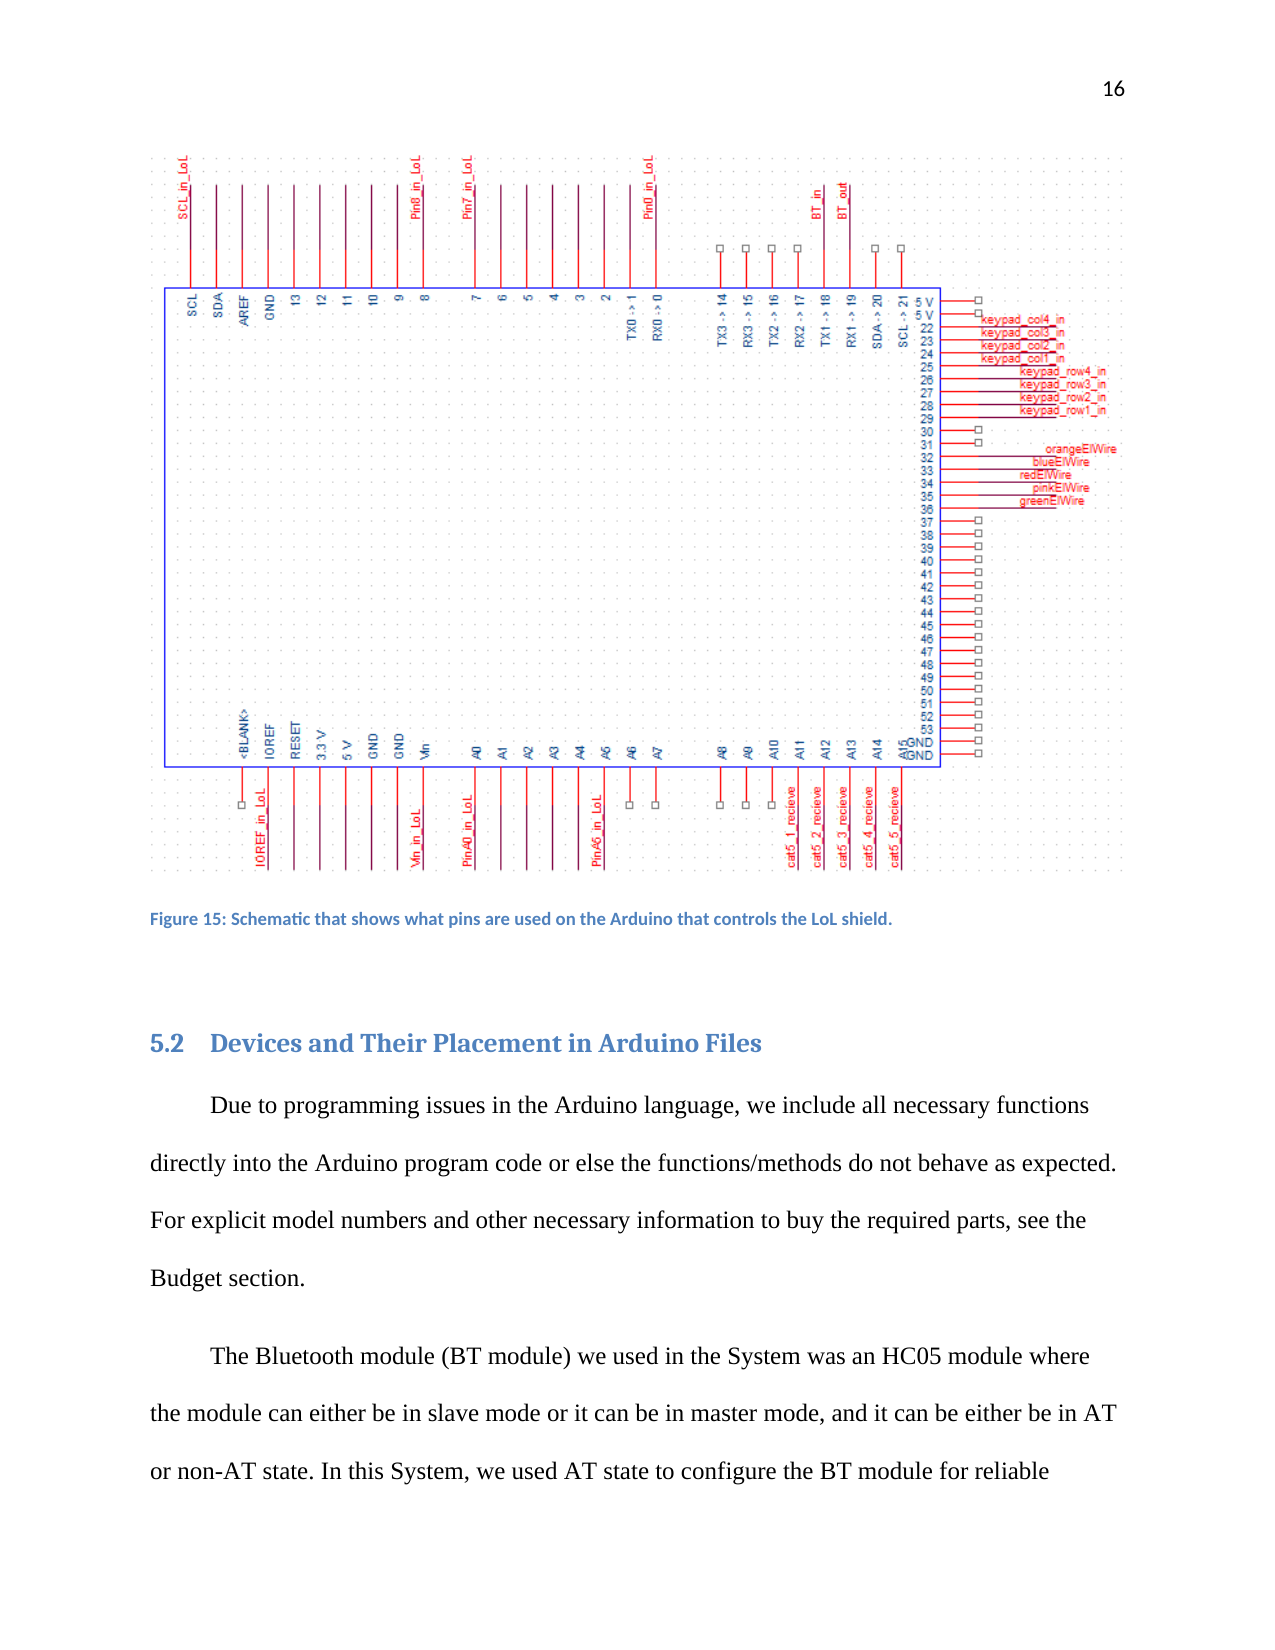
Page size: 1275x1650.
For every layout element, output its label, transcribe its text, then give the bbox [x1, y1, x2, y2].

text Due to programming issues in the Arduino language, we include all necessary functions directly into the Arduino program code or else the functions/methods do not behave as expected. For explicit model numbers and other necessary information to buy the required parts, see the Budget section. [150, 1090, 1125, 1291]
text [150, 1341, 1125, 1485]
picture [150, 150, 1125, 883]
subtitle Devices and Their Placement in Arduino Files [150, 1028, 1125, 1059]
